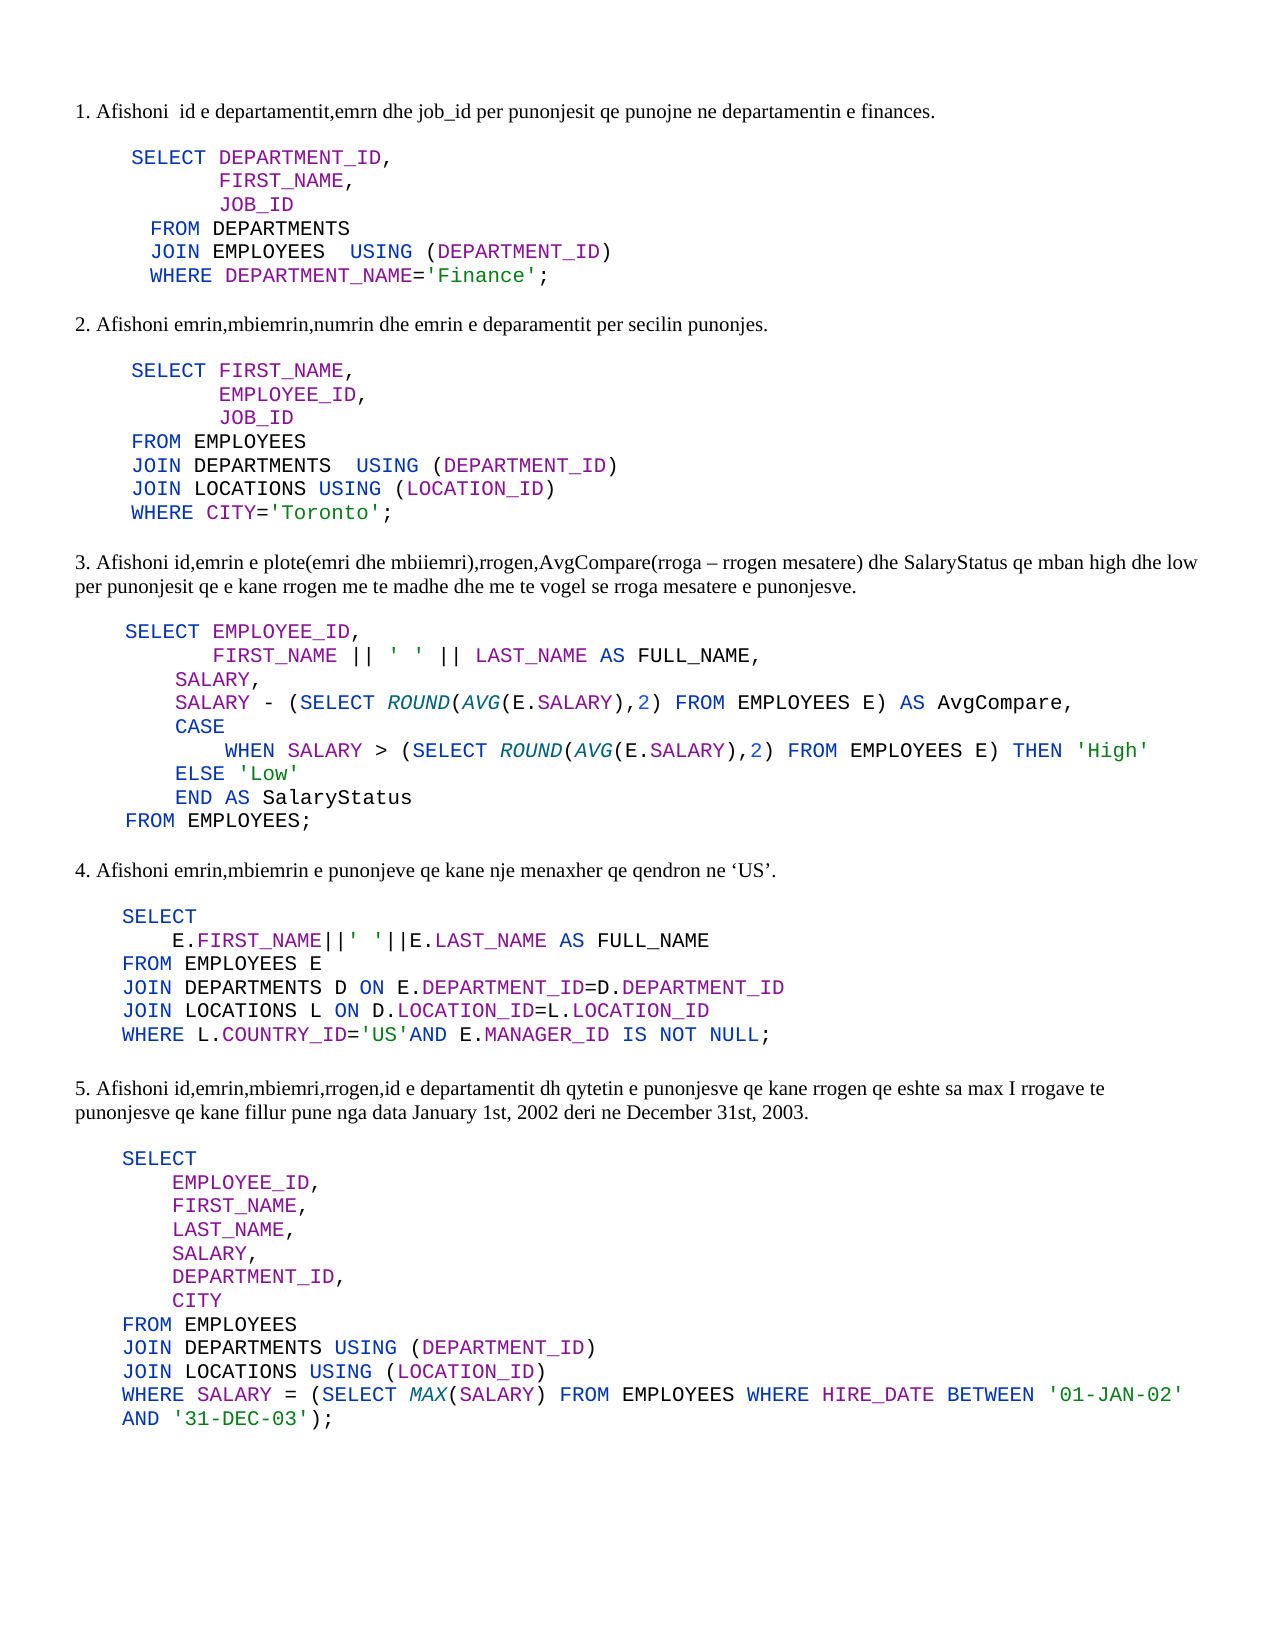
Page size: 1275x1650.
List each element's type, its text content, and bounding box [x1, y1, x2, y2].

text SELECT DEPARTMENT_ID, FIRST_NAME, JOB_ID [131, 123, 1200, 218]
text 5. Afishoni id,emrin,mbiemri,rrogen,id e departamentit dh qytetin e punonjesve qe kane rrogen qe eshte sa max I rrogave te punonjesve qe kane fillur pune nga data January 1st, 2002 deri ne December 31st, 2003. [75, 1076, 1200, 1124]
text 1. Afishoni id e departamentit,emrn dhe job_id per punonjesit qe punojne ne departamentin e finances. [75, 99, 1200, 123]
text FROM DEPARTMENTS JOIN EMPLOYEES USING (DEPARTMENT_ID) WHERE DEPARTMENT_NAME='Finance'; [150, 218, 1200, 289]
text SELECT EMPLOYEE_ID, FIRST_NAME || ' ' || LAST_NAME AS FULL_NAME, SALARY, SALARY - (SELECT ROUND(AVG(E.SALARY),2) FROM EMPLOYEES E) AS AvgCompare, CASE WHEN SALARY > (SELECT ROUND(AVG(E.SALARY),2) FROM EMPLOYEES E) THEN 'High' ELSE 'Low' END AS SalaryStatus FROM EMPLOYEES; [75, 621, 1200, 834]
text 3. Afishoni id,emrin e plote(emri dhe mbiiemri),rrogen,AvgCompare(rroga – rrogen mesatere) dhe SalaryStatus qe mban high dhe low per punonjesit qe e kane rrogen me te madhe dhe me te vogel se rroga mesatere e punonjesve. [75, 549, 1200, 598]
text 4. Afishoni emrin,mbiemrin e punonjeve qe kane nje menaxher qe qendron ne ‘US’. [75, 858, 1200, 882]
text SELECT FIRST_NAME, EMPLOYEE_ID, JOB_ID FROM EMPLOYEES JOIN DEPARTMENTS USING (DEPARTMENT_ID) JOIN LOCATIONS USING (LOCATION_ID) WHERE CITY='Toronto'; [131, 336, 1200, 526]
text SELECT EMPLOYEE_ID, FIRST_NAME, LAST_NAME, SALARY, DEPARTMENT_ID, CITY FROM EMPLOYEES JOIN DEPARTMENTS USING (DEPARTMENT_ID) JOIN LOCATIONS USING (LOCATION_ID) WHERE SALARY = (SELECT MAX(SALARY) FROM EMPLOYEES WHERE HIRE_DATE BETWEEN '01-JAN-02' AND '31-DEC-03'); [75, 1124, 1200, 1432]
text 2. Afishoni emrin,mbiemrin,numrin dhe emrin e deparamentit per secilin punonjes. [75, 312, 1200, 336]
text SELECT E.FIRST_NAME||' '||E.LAST_NAME AS FULL_NAME FROM EMPLOYEES E JOIN DEPARTMENTS D ON E.DEPARTMENT_ID=D.DEPARTMENT_ID JOIN LOCATIONS L ON D.LOCATION_ID=L.LOCATION_ID WHERE L.COUNTRY_ID='US'AND E.MANAGER_ID IS NOT NULL; [122, 882, 1200, 1076]
